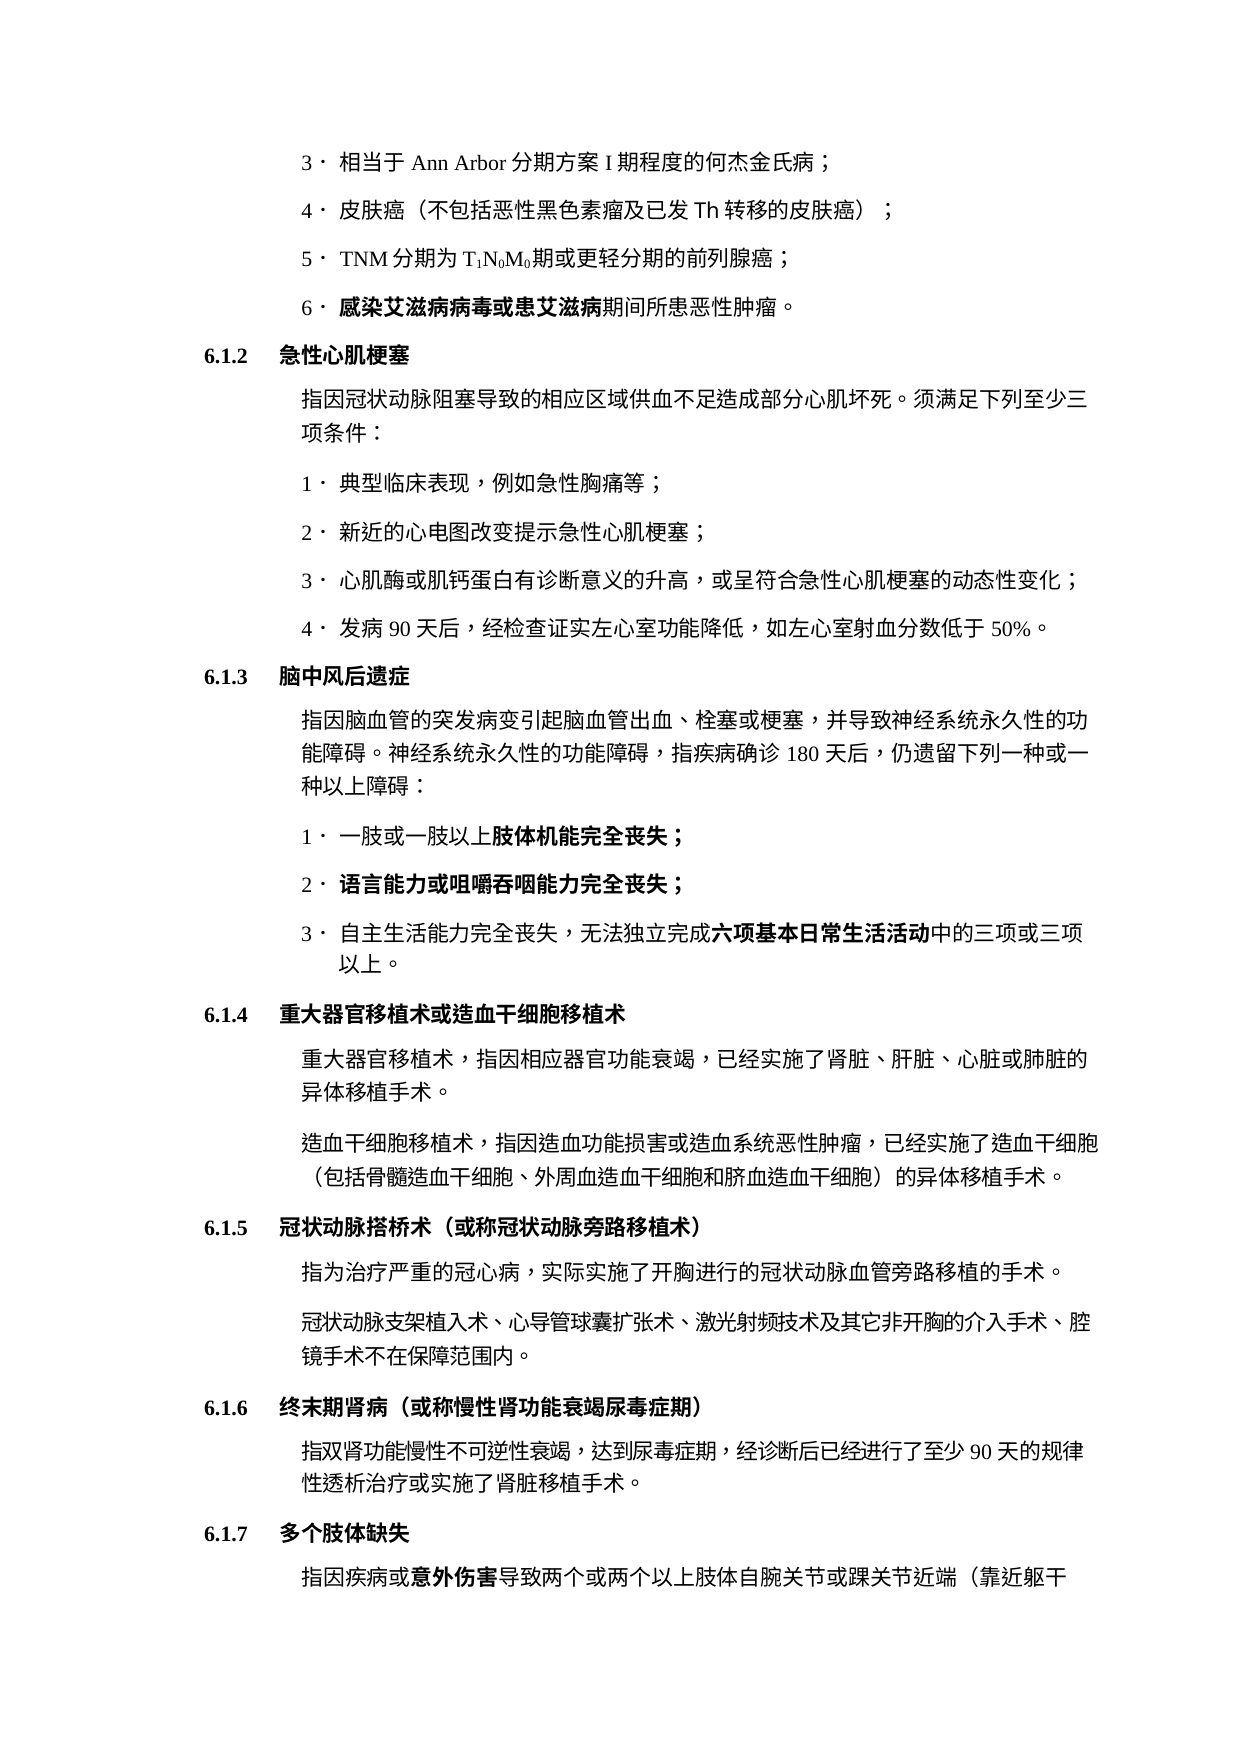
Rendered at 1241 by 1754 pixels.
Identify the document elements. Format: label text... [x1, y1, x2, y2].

subtitle 重大器官移植术或造血干细胞移植术 [204, 999, 1111, 1029]
text 指双肾功能慢性不可逆性衰竭，达到尿毒症期，经诊断后已经进行了至少 90 天的规律性透析治疗或实施了肾脏移植手术。 [301, 1436, 1089, 1497]
text 4． 皮肤癌（不包括恶性黑色素瘤及已发Th转移的皮肤癌）； [301, 195, 1111, 225]
text 3． 自主生活能力完全丧失，无法独立完成六项基本日常生活活动中的三项或三项以上。 [301, 917, 1089, 979]
text 1． 典型临床表现，例如急性胸痛等； [301, 468, 1111, 498]
text 冠状动脉支架植入术、心导管球囊扩张术、激光射频技术及其它非开胸的介入手术、腔镜手术不在保障范围内。 [301, 1307, 1100, 1371]
text 3． 心肌酶或肌钙蛋白有诊断意义的升高，或呈符合急性心肌梗塞的动态性变化； [301, 565, 1111, 594]
subtitle 终末期肾病（或称慢性肾功能衰竭尿毒症期） [204, 1392, 1111, 1421]
text 4． 发病 90 天后，经检查证实左心室功能降低，如左心室射血分数低于 50%。 [301, 613, 1111, 643]
text 重大器官移植术，指因相应器官功能衰竭，已经实施了肾脏、肝脏、心脏或肺脏的异体移植手术。 [301, 1044, 1089, 1107]
subtitle 脑中风后遗症 [204, 661, 1111, 691]
text 指为治疗严重的冠心病，实际实施了开胸进行的冠状动脉血管旁路移植的手术。 [301, 1257, 1111, 1286]
text 指因疾病或意外伤害导致两个或两个以上肢体自腕关节或踝关节近端（靠近躯干 [301, 1562, 1111, 1592]
subtitle 2． 语言能力或咀嚼吞咽能力完全丧失； [301, 869, 1111, 899]
text 1． 一肢或一肢以上肢体机能完全丧失； [301, 821, 1111, 851]
text 造血干细胞移植术，指因造血功能损害或造血系统恶性肿瘤，已经实施了造血干细胞（包括骨髓造血干细胞、外周血造血干细胞和脐血造血干细胞）的异体移植手术。 [301, 1128, 1100, 1191]
text 指因冠状动脉阻塞导致的相应区域供血不足造成部分心肌坏死。须满足下列至少三项条件： [301, 384, 1089, 448]
subtitle 多个肢体缺失 [204, 1518, 1111, 1547]
text 指因脑血管的突发病变引起脑血管出血、栓塞或梗塞，并导致神经系统永久性的功能障碍。神经系统永久性的功能障碍，指疾病确诊 180 天后，仍遗留下列一种或一种以上障碍： [301, 705, 1089, 801]
text 6． 感染艾滋病病毒或患艾滋病期间所患恶性肿瘤。 [301, 291, 1111, 321]
text 3． 相当于 Ann Arbor 分期方案 I 期程度的何杰金氏病； [301, 147, 1111, 177]
subtitle 冠状动脉搭桥术（或称冠状动脉旁路移植术） [204, 1212, 1111, 1242]
text 5． TNM分期为T1N0M0期或更轻分期的前列腺癌； [301, 243, 1111, 273]
subtitle 急性心肌梗塞 [204, 340, 1111, 369]
text 2． 新近的心电图改变提示急性心肌梗塞； [301, 517, 1111, 546]
